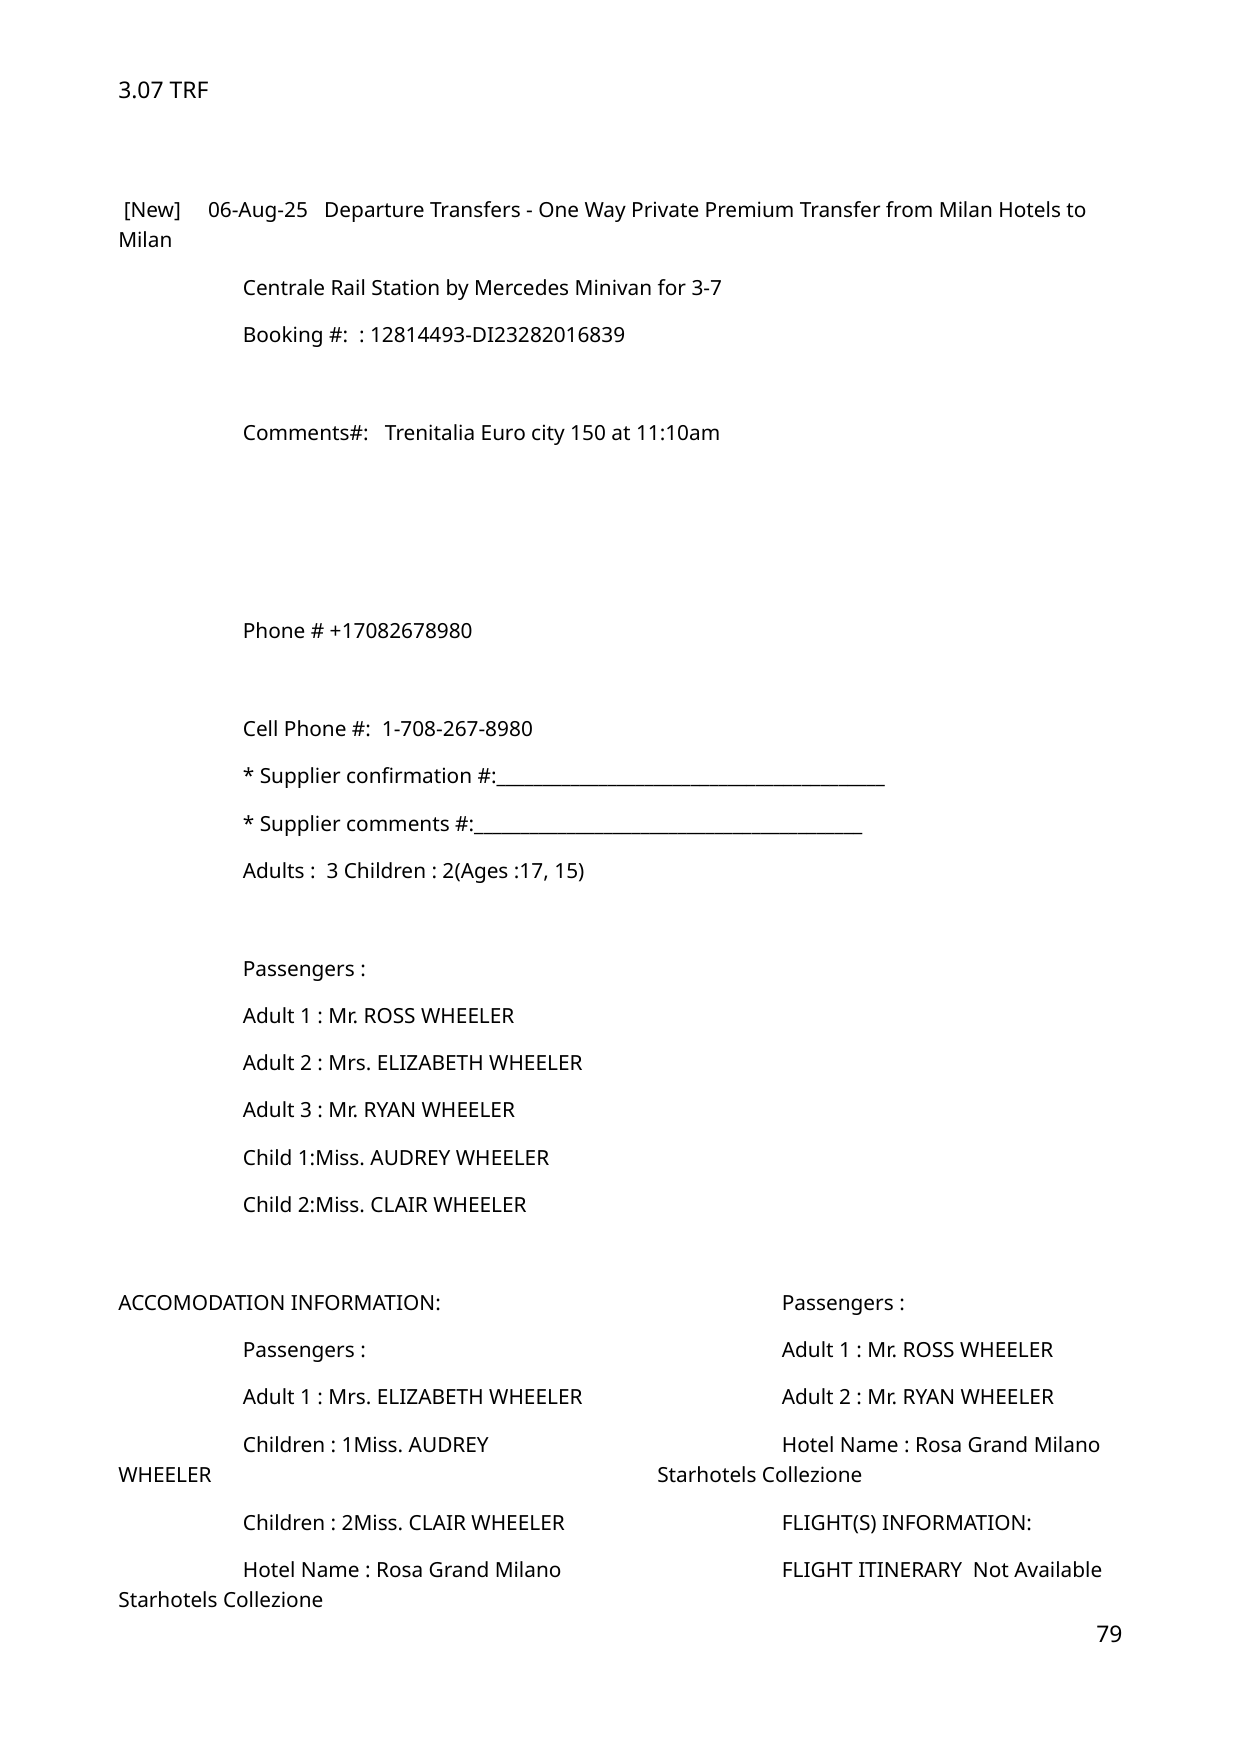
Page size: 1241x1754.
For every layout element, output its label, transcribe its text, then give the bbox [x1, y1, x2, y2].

text Phone # +17082678980 [118, 616, 1122, 645]
text [New] 06-Aug-25 Departure Transfers - One Way Private Premium Transfer from Milan Hotels to Milan [118, 195, 1122, 254]
text Adult 1 : Mr. ROSS WHEELER [118, 1001, 1122, 1029]
text Adult 2 : Mr. RYAN WHEELER [657, 1382, 1122, 1411]
text Child 2:Miss. CLAIR WHEELER [118, 1190, 1122, 1218]
text ACCOMODATION INFORMATION: [118, 1288, 583, 1316]
text Passengers : [118, 1335, 583, 1363]
text Adult 3 : Mr. RYAN WHEELER [118, 1096, 1122, 1124]
text FLIGHT ITINERARY Not Available [657, 1555, 1122, 1583]
text Children : 2Miss. CLAIR WHEELER [118, 1508, 583, 1536]
text Passengers : [657, 1288, 1122, 1316]
text Children : 1Miss. AUDREY WHEELER [118, 1430, 583, 1489]
text Booking #: : 12814493-DI23282016839 [118, 320, 1122, 348]
text Hotel Name : Rosa Grand Milano Starhotels Collezione [118, 1555, 583, 1614]
text Adults : 3 Children : 2(Ages :17, 15) [118, 856, 1122, 884]
text Child 1:Miss. AUDREY WHEELER [118, 1143, 1122, 1171]
text Passengers : [118, 954, 1122, 982]
text * Supplier comments #:__________________________________________ [118, 809, 1122, 837]
text * Supplier confirmation #:__________________________________________ [118, 761, 1122, 790]
text Adult 1 : Mrs. ELIZABETH WHEELER [118, 1382, 583, 1411]
text Adult 2 : Mrs. ELIZABETH WHEELER [118, 1048, 1122, 1077]
text Cell Phone #: 1-708-267-8980 [118, 714, 1122, 742]
text Comments#: Trenitalia Euro city 150 at 11:10am [118, 418, 1122, 446]
text Hotel Name : Rosa Grand Milano Starhotels Collezione [657, 1430, 1122, 1489]
text Adult 1 : Mr. ROSS WHEELER [657, 1335, 1122, 1363]
text Centrale Rail Station by Mercedes Minivan for 3-7 [118, 273, 1122, 301]
text FLIGHT(S) INFORMATION: [657, 1508, 1122, 1536]
